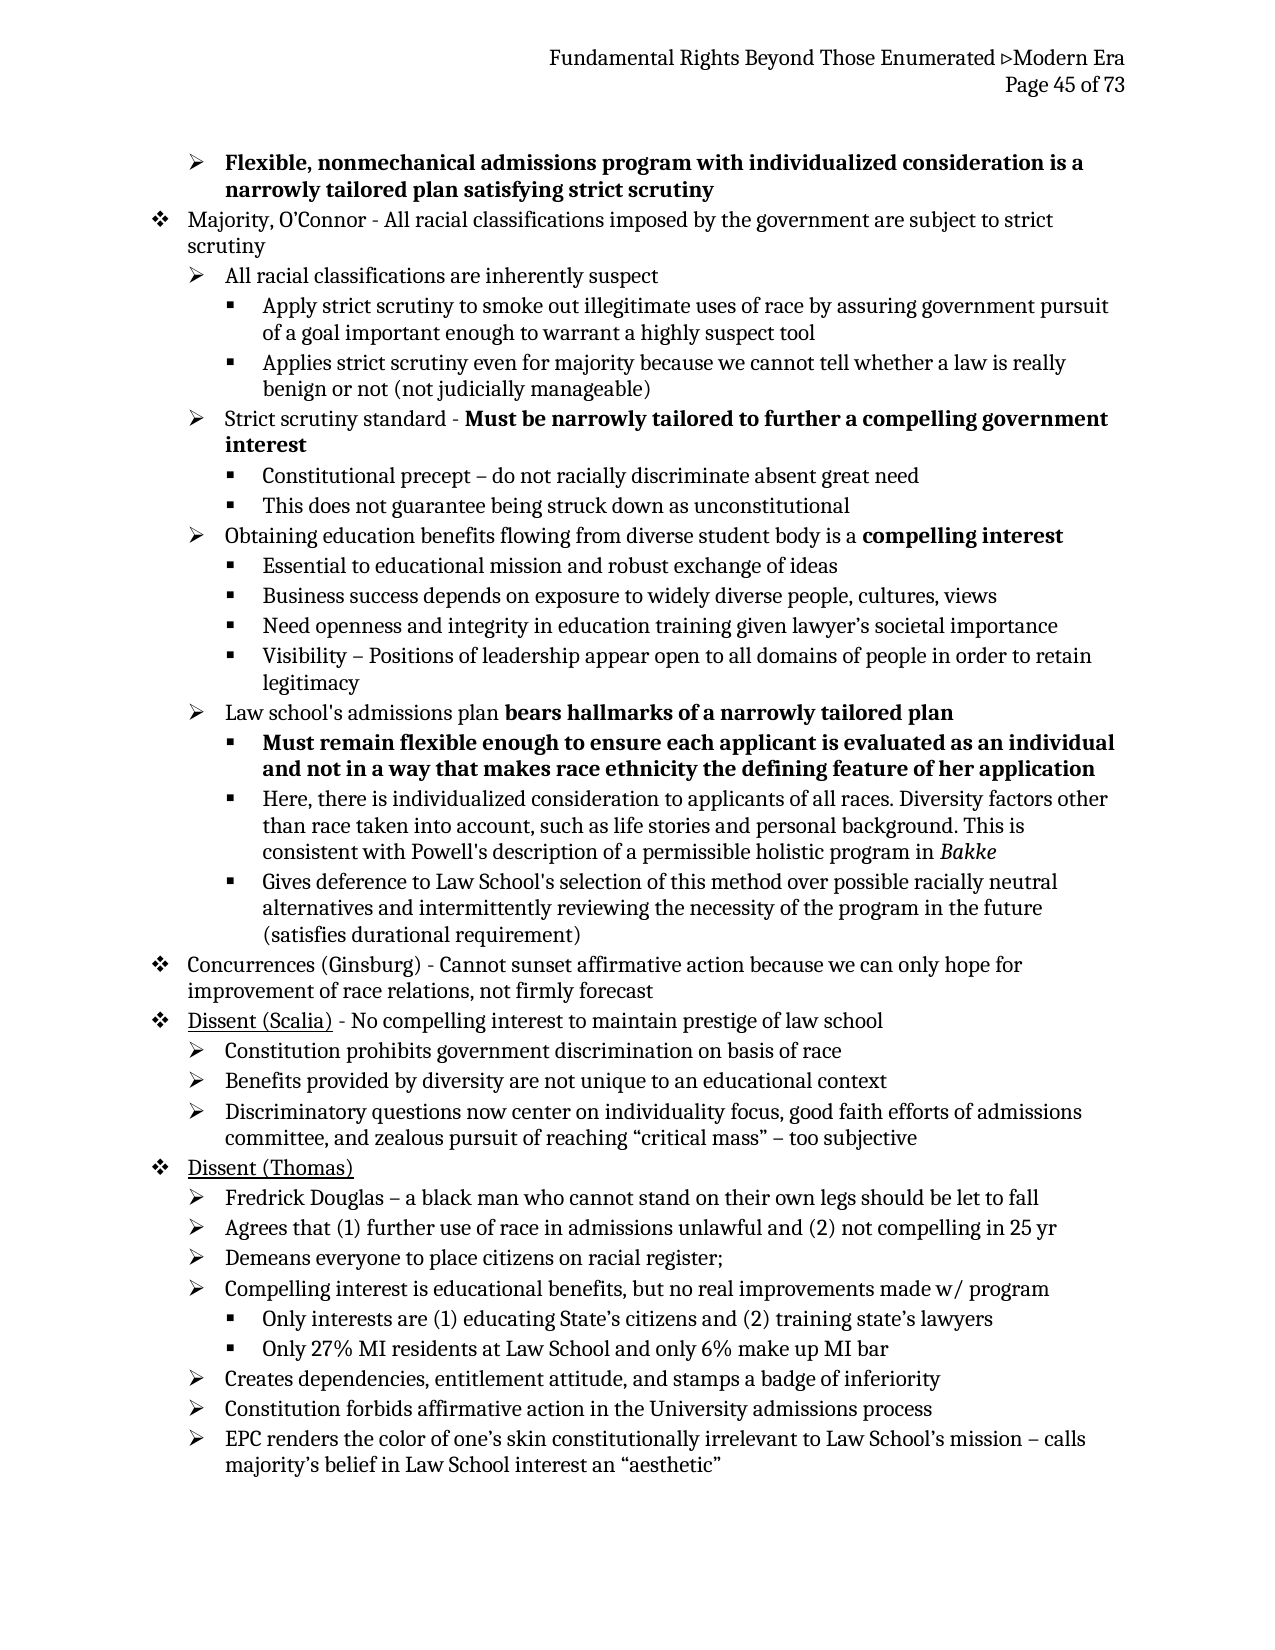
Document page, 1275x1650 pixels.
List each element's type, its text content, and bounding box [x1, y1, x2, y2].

list Must remain flexible enough to ensure each applicant is evaluated as an individual and not in a way that makes race ethnicity the defining feature of her application [225, 729, 1125, 782]
list Creates dependencies, entitlement attitude, and stamps a badge of inferiority [187, 1366, 1125, 1392]
list Visibility – Positions of leadership appear open to all domains of people in order to retain legitimacy [225, 643, 1125, 696]
list Business success depends on exposure to widely diverse people, cultures, views [225, 583, 1125, 609]
list All racial classifications are inherently suspect [187, 263, 1125, 289]
list EPC renders the color of one’s skin constitutionally irrelevant to Law School’s mission – calls majority’s belief in Law School interest an “aesthetic” [187, 1426, 1125, 1478]
list Majority, O’Connor - All racial classifications imposed by the government are subject to strict scrutiny [150, 206, 1125, 259]
list Here, there is individualized consideration to applicants of all races. Diversity factors other than race taken into account, such as life stories and personal background. This is consistent with Powell's description of a permissible holistic program in Bakke [225, 786, 1125, 865]
list Applies strict scrutiny even for majority because we cannot tell whether a law is really benign or not (not judicially manageable) [225, 349, 1125, 402]
list Dissent (Thomas) [150, 1155, 1125, 1181]
list Strict scrutiny standard - Must be narrowly tailored to further a compelling government interest [187, 406, 1125, 459]
list Only interests are (1) educating State’s citizens and (2) training state’s lawyers [225, 1305, 1125, 1332]
list Fredrick Douglas – a black man who cannot stand on their own legs should be let to fall [187, 1185, 1125, 1211]
list Dissent (Scalia) - No compelling interest to maintain prestige of law school [150, 1008, 1125, 1034]
list Law school's admissions plan bears hallmarks of a narrowly tailored plan [187, 699, 1125, 726]
list Constitution forbids affirmative action in the University admissions process [187, 1396, 1125, 1422]
list Flexible, nonmechanical admissions program with individualized consideration is a narrowly tailored plan satisfying strict scrutiny [187, 150, 1125, 203]
list Compelling interest is educational benefits, but no real improvements made w/ program [187, 1275, 1125, 1302]
list Only 27% MI residents at Law School and only 6% make up MI bar [225, 1336, 1125, 1362]
list Discriminatory questions now center on individuality focus, good faith efforts of admissions committee, and zealous pursuit of reaching “critical mass” – too subjective [187, 1098, 1125, 1151]
list Agrees that (1) further use of race in admissions unlawful and (2) not compelling in 25 yr [187, 1215, 1125, 1241]
list Obtaining education benefits flowing from diverse student body is a compelling interest [187, 523, 1125, 549]
list Apply strict scrutiny to smoke out illegitimate uses of race by assuring government pursuit of a goal important enough to warrant a highly suspect tool [225, 293, 1125, 346]
list Demeans everyone to place citizens on racial register; [187, 1245, 1125, 1272]
list Constitution prohibits government discrimination on basis of race [187, 1038, 1125, 1064]
list Essential to educational mission and robust exchange of ideas [225, 553, 1125, 579]
list Need openness and integrity in education training given lawyer’s societal importance [225, 613, 1125, 639]
list Benefits provided by diversity are not unique to an educational context [187, 1068, 1125, 1095]
list This does not guarantee being struck down as unconstitutional [225, 492, 1125, 519]
list Gives deference to Law School's selection of this method over possible racially neutral alternatives and intermittently reviewing the necessity of the program in the future (satisfies durational requirement) [225, 869, 1125, 948]
list Constitutional precept – do not racially discriminate absent great need [225, 462, 1125, 489]
list Concurrences (Ginsburg) - Cannot sunset affirmative action because we can only hope for improvement of race relations, not firmly forecast [150, 952, 1125, 1004]
